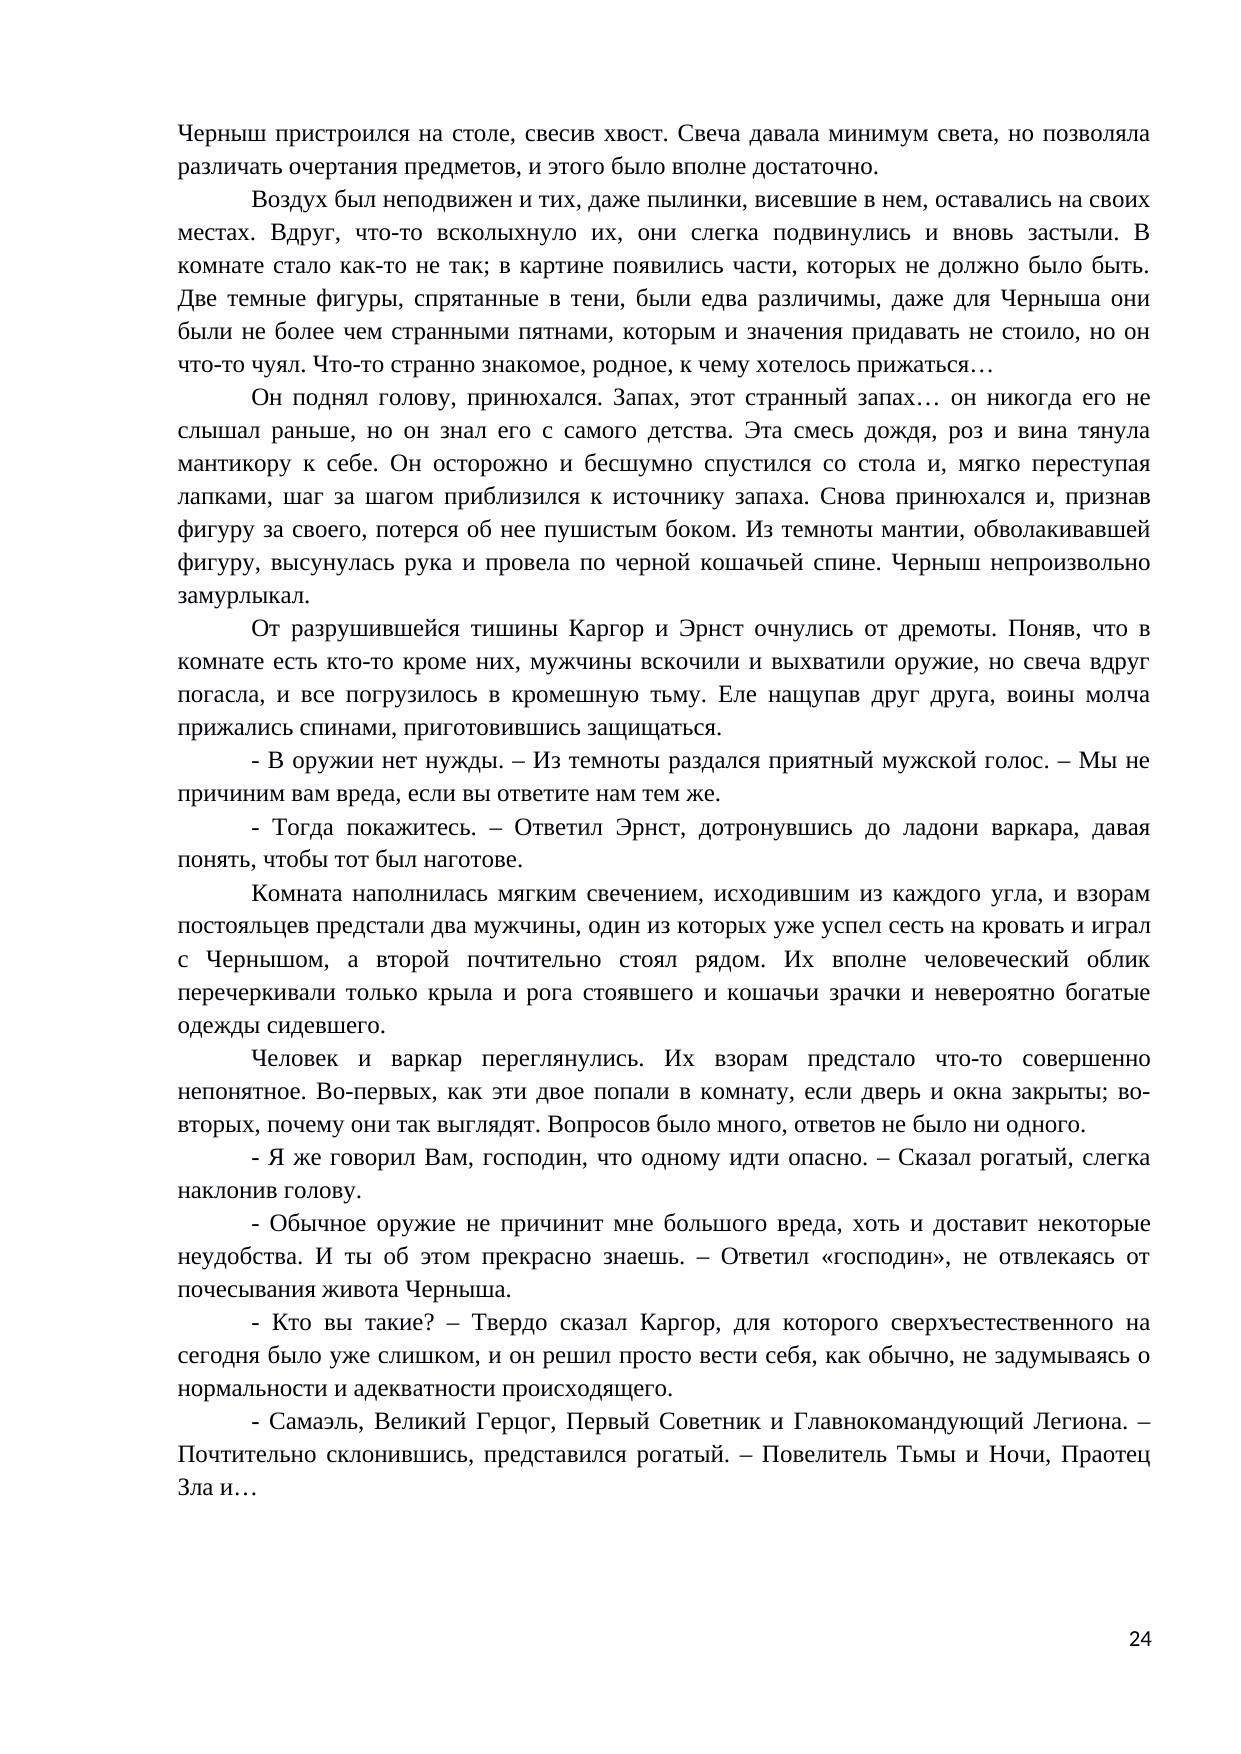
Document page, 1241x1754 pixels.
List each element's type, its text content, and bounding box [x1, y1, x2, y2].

text - Тогда покажитесь. – Ответил Эрнст, дотронувшись до ладони варкара, давая понять, чтобы тот был наготове. [177, 812, 1152, 873]
text - Самаэль, Великий Герцог, Первый Советник и Главнокомандующий Легиона. – Почтительно склонившись, представился рогатый. – Повелитель Тьмы и Ночи, Праотец Зла и… [177, 1406, 1152, 1501]
text - Кто вы такие? – Твердо сказал Каргор, для которого сверхъестественного на сегодня было уже слишком, и он решил просто вести себя, как обычно, не задумываясь о нормальности и адекватности происходящего. [177, 1307, 1152, 1402]
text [177, 118, 1152, 180]
text - В оружии нет нужды. – Из темноты раздался приятный мужской голос. – Мы не причиним вам вреда, если вы ответите нам тем же. [177, 746, 1152, 807]
text От разрушившейся тишины Каргор и Эрнст очнулись от дремоты. Поняв, что в комнате есть кто-то кроме них, мужчины вскочили и выхватили оружие, но свеча вдруг погасла, и все погрузилось в кромешную тьму. Еле нащупав друг друга, воины молча прижались спинами, приготовившись защищаться. [177, 613, 1152, 741]
text Комната наполнилась мягким свечением, исходившим из каждого угла, и взорам постояльцев предстали два мужчины, один из которых уже успел сесть на кровать и играл с Чернышом, а второй почтительно стоял рядом. Их вполне человеческий облик перечеркивали только крыла и рога стоявшего и кошачьи зрачки и невероятно богатые одежды сидевшего. [177, 878, 1152, 1038]
text Воздух был неподвижен и тих, даже пылинки, висевшие в нем, оставались на своих местах. Вдруг, что-то всколыхнуло их, они слегка подвинулись и вновь застыли. В комнате стало как-то не так; в картине появились части, которых не должно было быть. Две темные фигуры, спрятанные в тени, были едва различимы, даже для Черныша они были не более чем странными пятнами, которым и значения придавать не стоило, но он что-то чуял. Что-то странно знакомое, родное, к чему хотелось прижаться… [177, 184, 1152, 378]
text - Обычное оружие не причинит мне большого вреда, хоть и доставит некоторые неудобства. И ты об этом прекрасно знаешь. – Ответил «господин», не отвлекаясь от почесывания живота Черныша. [177, 1208, 1152, 1303]
text - Я же говорил Вам, господин, что одному идти опасно. – Сказал рогатый, слегка наклонив голову. [177, 1142, 1152, 1203]
text Он поднял голову, принюхался. Запах, этот странный запах… он никогда его не слышал раньше, но он знал его с самого детства. Эта смесь дождя, роз и вина тянула мантикору к себе. Он осторожно и бесшумно спустился со стола и, мягко переступая лапками, шаг за шагом приблизился к источнику запаха. Снова принюхался и, признав фигуру за своего, потерся об нее пушистым боком. Из темноты мантии, обволакивавшей фигуру, высунулась рука и провела по черной кошачьей спине. Черныш непроизвольно замурлыкал. [177, 382, 1152, 609]
text Человек и варкар переглянулись. Их взорам предстало что-то совершенно непонятное. Во-первых, как эти двое попали в комнату, если дверь и окна закрыты; во-вторых, почему они так выглядят. Вопросов было много, ответов не было ни одного. [177, 1043, 1152, 1137]
